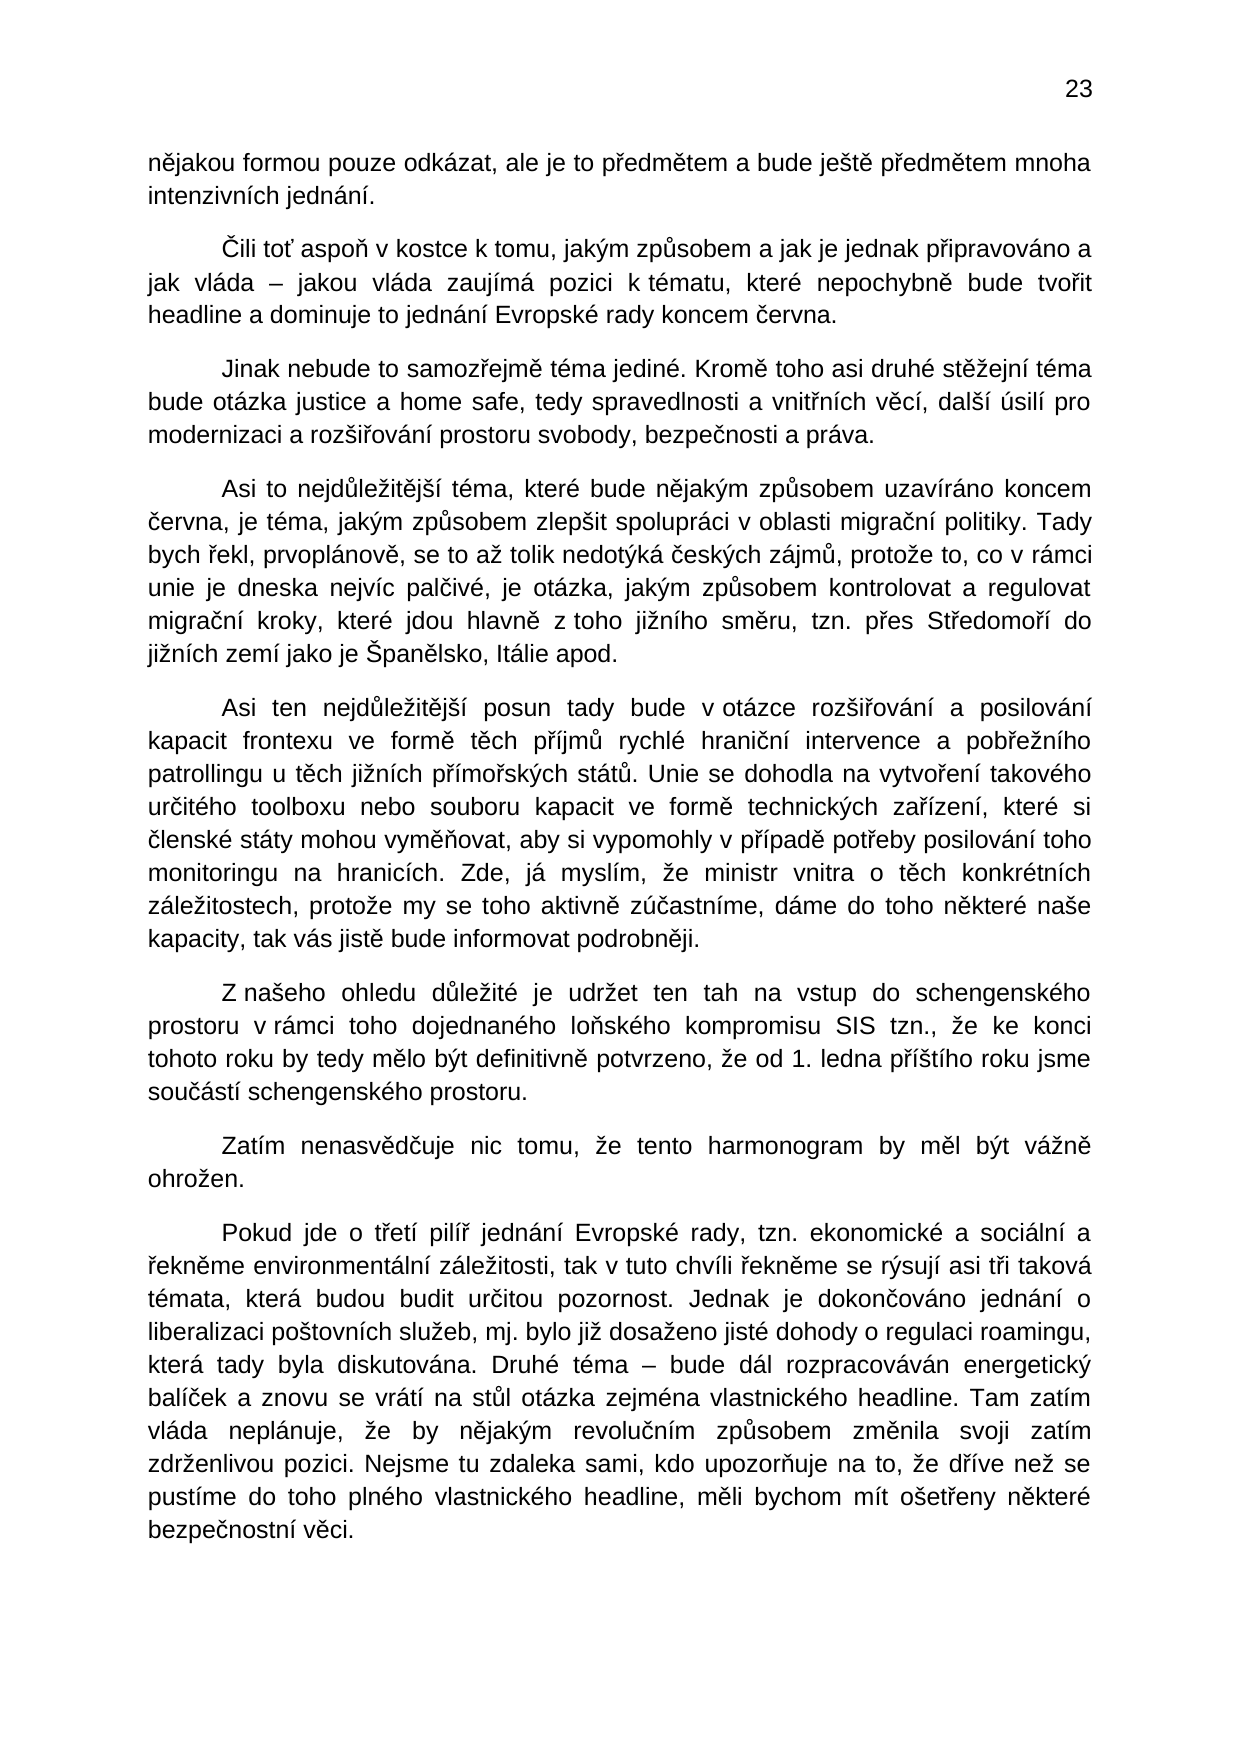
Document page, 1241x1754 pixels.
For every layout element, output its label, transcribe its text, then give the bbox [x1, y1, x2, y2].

text Asi ten nejdůležitější posun tady bude v otázce rozšiřování a posilování kapacit frontexu ve formě těch příjmů rychlé hraniční intervence a pobřežního patrollingu u těch jižních přímořských států. Unie se dohodla na vytvoření takového určitého toolboxu nebo souboru kapacit ve formě technických zařízení, které si členské státy mohou vyměňovat, aby si vypomohly v případě potřeby posilování toho monitoringu na hranicích. Zde, já myslím, že ministr vnitra o těch konkrétních záležitostech, protože my se toho aktivně zúčastníme, dáme do toho některé naše kapacity, tak vás jistě bude informovat podrobněji. [148, 693, 1093, 953]
text Čili toť aspoň v kostce k tomu, jakým způsobem a jak je jednak připravováno a jak vláda – jakou vláda zaujímá pozici k tématu, které nepochybně bude tvořit headline a dominuje to jednání Evropské rady koncem června. [148, 234, 1093, 329]
text Z našeho ohledu důležité je udržet ten tah na vstup do schengenského prostoru v rámci toho dojednaného loňského kompromisu SIS tzn., že ke konci tohoto roku by tedy mělo být definitivně potvrzeno, že od 1. ledna příštího roku jsme součástí schengenského prostoru. [148, 978, 1093, 1106]
text Asi to nejdůležitější téma, které bude nějakým způsobem uzavíráno koncem června, je téma, jakým způsobem zlepšit spolupráci v oblasti migrační politiky. Tady bych řekl, prvoplánově, se to až tolik nedotýká českých zájmů, protože to, co v rámci unie je dneska nejvíc palčivé, je otázka, jakým způsobem kontrolovat a regulovat migrační kroky, které jdou hlavně z toho jižního směru, tzn. přes Středomoří do jižních zemí jako je Španělsko, Itálie apod. [148, 474, 1093, 668]
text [148, 148, 1093, 209]
text Zatím nenasvědčuje nic tomu, že tento harmonogram by měl být vážně ohrožen. [148, 1131, 1093, 1193]
text Jinak nebude to samozřejmě téma jediné. Kromě toho asi druhé stěžejní téma bude otázka justice a home safe, tedy spravedlnosti a vnitřních věcí, další úsilí pro modernizaci a rozšiřování prostoru svobody, bezpečnosti a práva. [148, 354, 1093, 449]
text Pokud jde o třetí pilíř jednání Evropské rady, tzn. ekonomické a sociální a řekněme environmentální záležitosti, tak v tuto chvíli řekněme se rýsují asi tři taková témata, která budou budit určitou pozornost. Jednak je dokončováno jednání o liberalizaci poštovních služeb, mj. bylo již dosaženo jisté dohody o regulaci roamingu, která tady byla diskutována. Druhé téma – bude dál rozpracováván energetický balíček a znovu se vrátí na stůl otázka zejména vlastnického headline. Tam zatím vláda neplánuje, že by nějakým revolučním způsobem změnila svoji zatím zdrženlivou pozici. Nejsme tu zdaleka sami, kdo upozorňuje na to, že dříve než se pustíme do toho plného vlastnického headline, měli bychom mít ošetřeny některé bezpečnostní věci. [148, 1218, 1093, 1544]
